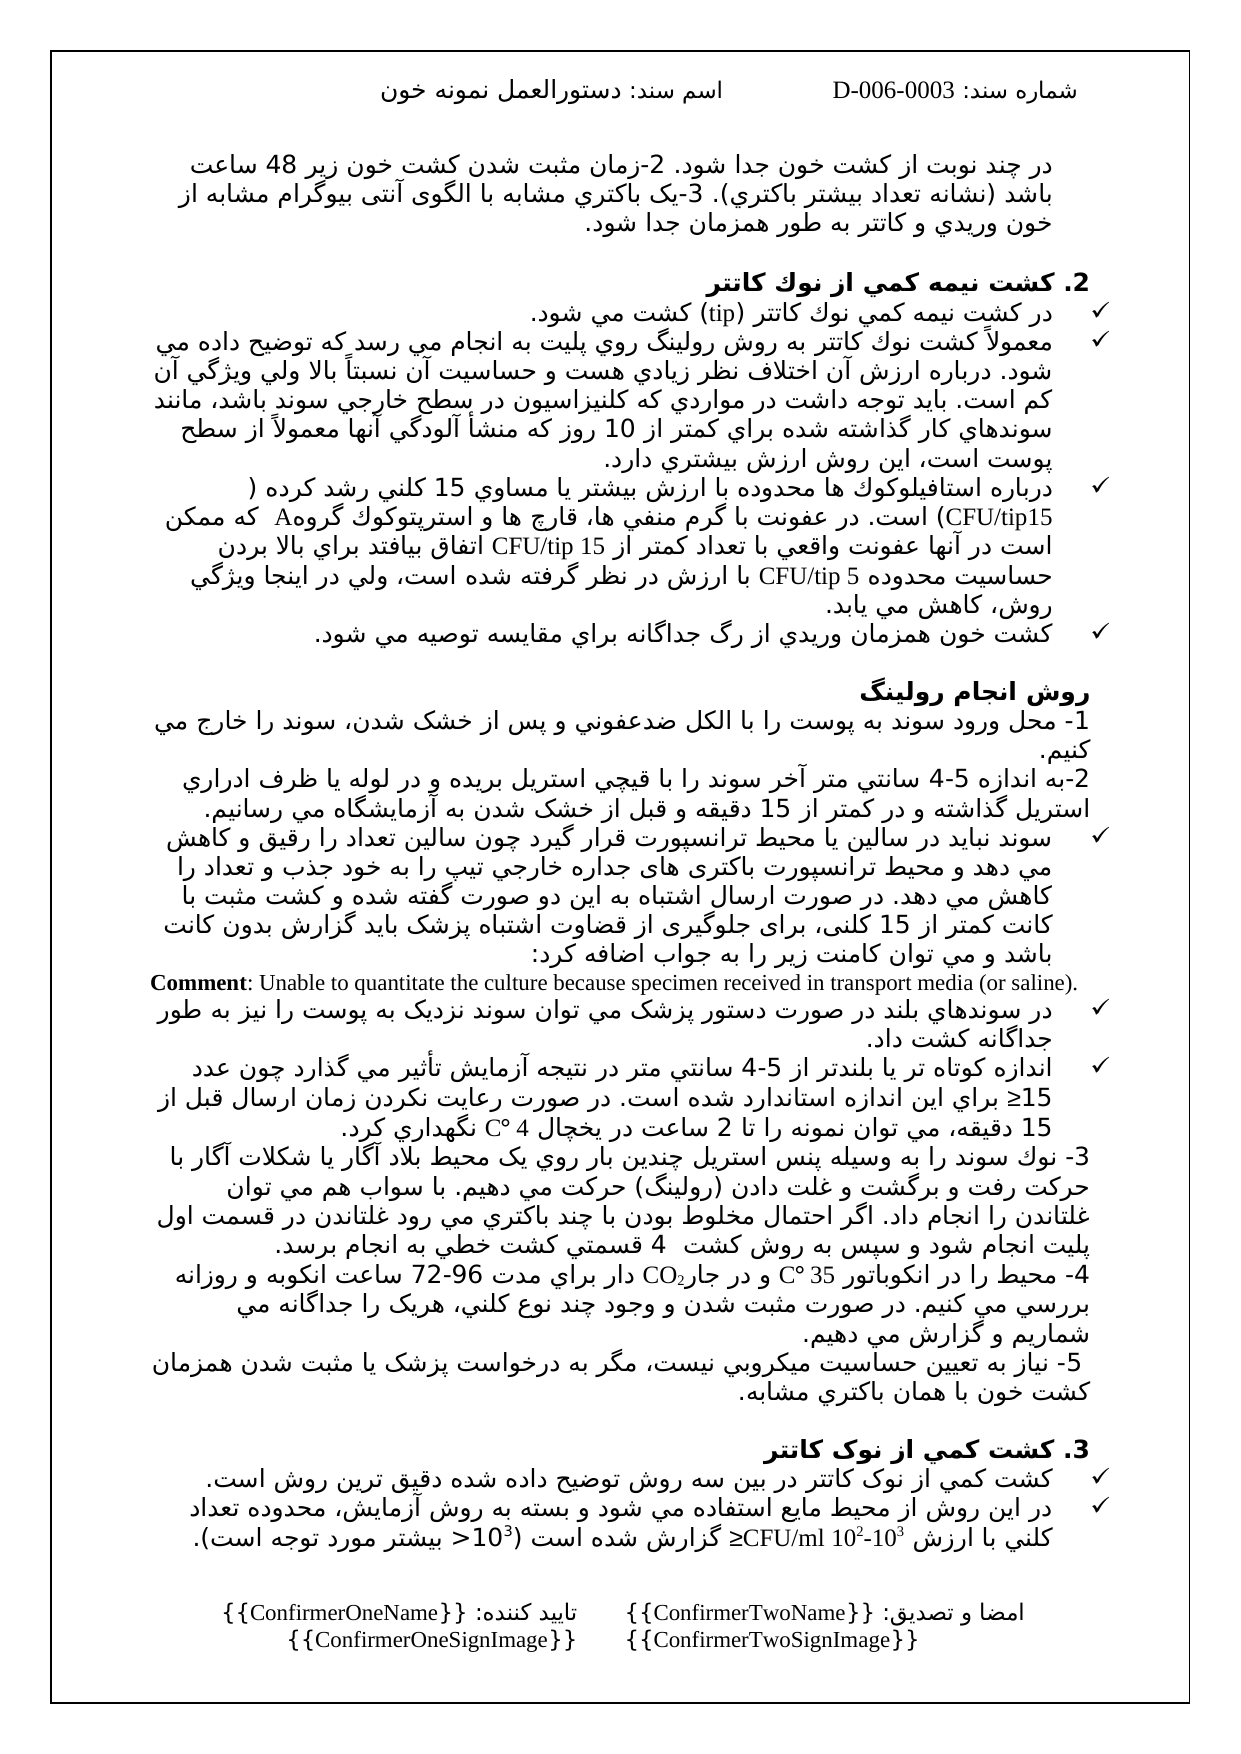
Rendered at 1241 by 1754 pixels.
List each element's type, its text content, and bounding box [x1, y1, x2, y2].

text 1- محل ورود سوند به پوست را با الکل ضدعفوني و پس از خشک شدن، سوند را خارج مي کنيم. [150, 706, 1090, 764]
text 2. کشت نيمه کمي از نوك کاتتر [150, 269, 1090, 298]
text Comment: Unable to quantitate the culture because specimen received in transport media (or saline). [150, 969, 1090, 995]
list معمولاً کشت نوك کاتتر به روش رولينگ روي پليت به انجام مي رسد که توضیح داده مي شود. درباره ارزش آن اختلاف نظر زيادي هست و حساسيت آن نسبتاً بالا ولي ويژگي آن کم است. بايد توجه داشت در مواردي که کلنيزاسيون در سطح خارجي سوند باشد، مانند سوندهاي کار گذاشته شده براي کمتر از 10 روز که منشأ آلودگي آنها معمولاً از سطح پوست است، اين روش ارزش بيشتري دارد. [150, 327, 1090, 473]
list سوند نبايد در سالين يا محيط ترانسپورت قرار گيرد چون سالين تعداد را رقيق و کاهش مي دهد و محيط ترانسپورت باکتری های جداره خارجي تيپ را به خود جذب و تعداد را کاهش مي دهد. در صورت ارسال اشتباه به این دو صورت گفته شده و کشت مثبت با کانت کمتر از 15 کلنی، برای جلوگیری از قضاوت اشتباه پزشک باید گزارش بدون کانت باشد و مي توان کامنت زير را به جواب اضافه کرد: [150, 823, 1090, 969]
list کشت خون همزمان وريدي از رگ جداگانه براي مقايسه توصيه مي شود. [150, 619, 1090, 648]
list اندازه کوتاه تر يا بلندتر از 5-4 سانتي متر در نتيجه آزمايش تأثير مي گذارد چون عدد 15≤ براي اين اندازه استاندارد شده است. در صورت رعايت نکردن زمان ارسال قبل از 15 دقیقه، مي توان نمونه را تا 2 ساعت در يخچال C° 4 نگهداري کرد. [150, 1053, 1090, 1142]
list در سوندهاي بلند در صورت دستور پزشک مي توان سوند نزديک به پوست را نيز به طور جداگانه کشت داد. [150, 995, 1090, 1053]
text 3. کشت کمي از نوک کاتتر [150, 1435, 1090, 1464]
list درباره استافيلوکوك ها محدوده با ارزش بيشتر يا مساوي 15 کلني رشد کرده ( CFU/tip15) است. در عفونت با گرم منفي ها، قارچ ها و استرپتوکوك گروهA که ممکن است در آنها عفونت واقعي با تعداد کمتر از CFU/tip 15 اتفاق بيافتد براي بالا بردن حساسيت محدوده CFU/tip 5 با ارزش در نظر گرفته شده است، ولي در اينجا ويژگي روش، کاهش مي يابد. [150, 473, 1090, 619]
text روش انجام رولینگ [150, 677, 1090, 706]
list در کشت نيمه کمي نوك کاتتر (tip) کشت مي شود. [150, 298, 1090, 327]
text 5- نياز به تعيين حساسيت ميکروبي نيست، مگر به درخواست پزشک يا مثبت شدن همزمان کشت خون با همان باکتري مشابه. [150, 1348, 1090, 1406]
text 4- محيط را در انکوباتور C° 35 و در جارCO2 دار براي مدت 96-72 ساعت انکوبه و روزانه بررسي مي کنيم. در صورت مثبت شدن و وجود چند نوع کلني، هريک را جداگانه مي شماريم و گزارش مي دهيم. [150, 1259, 1090, 1348]
list در اين روش از محيط مايع استفاده مي شود و بسته به روش آزمايش، محدوده تعداد کلني با ارزش CFU/ml 102-103≤ گزارش شده است (103< بيشتر مورد توجه است). [150, 1493, 1090, 1552]
text 2-به اندازه 5-4 سانتي متر آخر سوند را با قيچي استريل بريده و در لوله يا ظرف ادراري استريل گذاشته و در کمتر از 15 دقيقه و قبل از خشک شدن به آزمايشگاه مي رسانيم. [150, 764, 1090, 823]
list کشت کمي از نوک کاتتر در بين سه روش توضيح داده شده دقيق ترين روش است. [150, 1464, 1090, 1493]
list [150, 150, 1090, 237]
text 3- نوك سوند را به وسيله پنس استريل چندين بار روي يک محيط بلاد آگار يا شکلات آگار با حرکت رفت و برگشت و غلت دادن (رولينگ) حرکت مي دهيم. با سواب هم مي توان غلتاندن را انجام داد. اگر احتمال مخلوط بودن با چند باکتري مي رود غلتاندن در قسمت اول پليت انجام شود و سپس به روش کشت 4 قسمتي کشت خطي به انجام برسد. [150, 1142, 1090, 1259]
